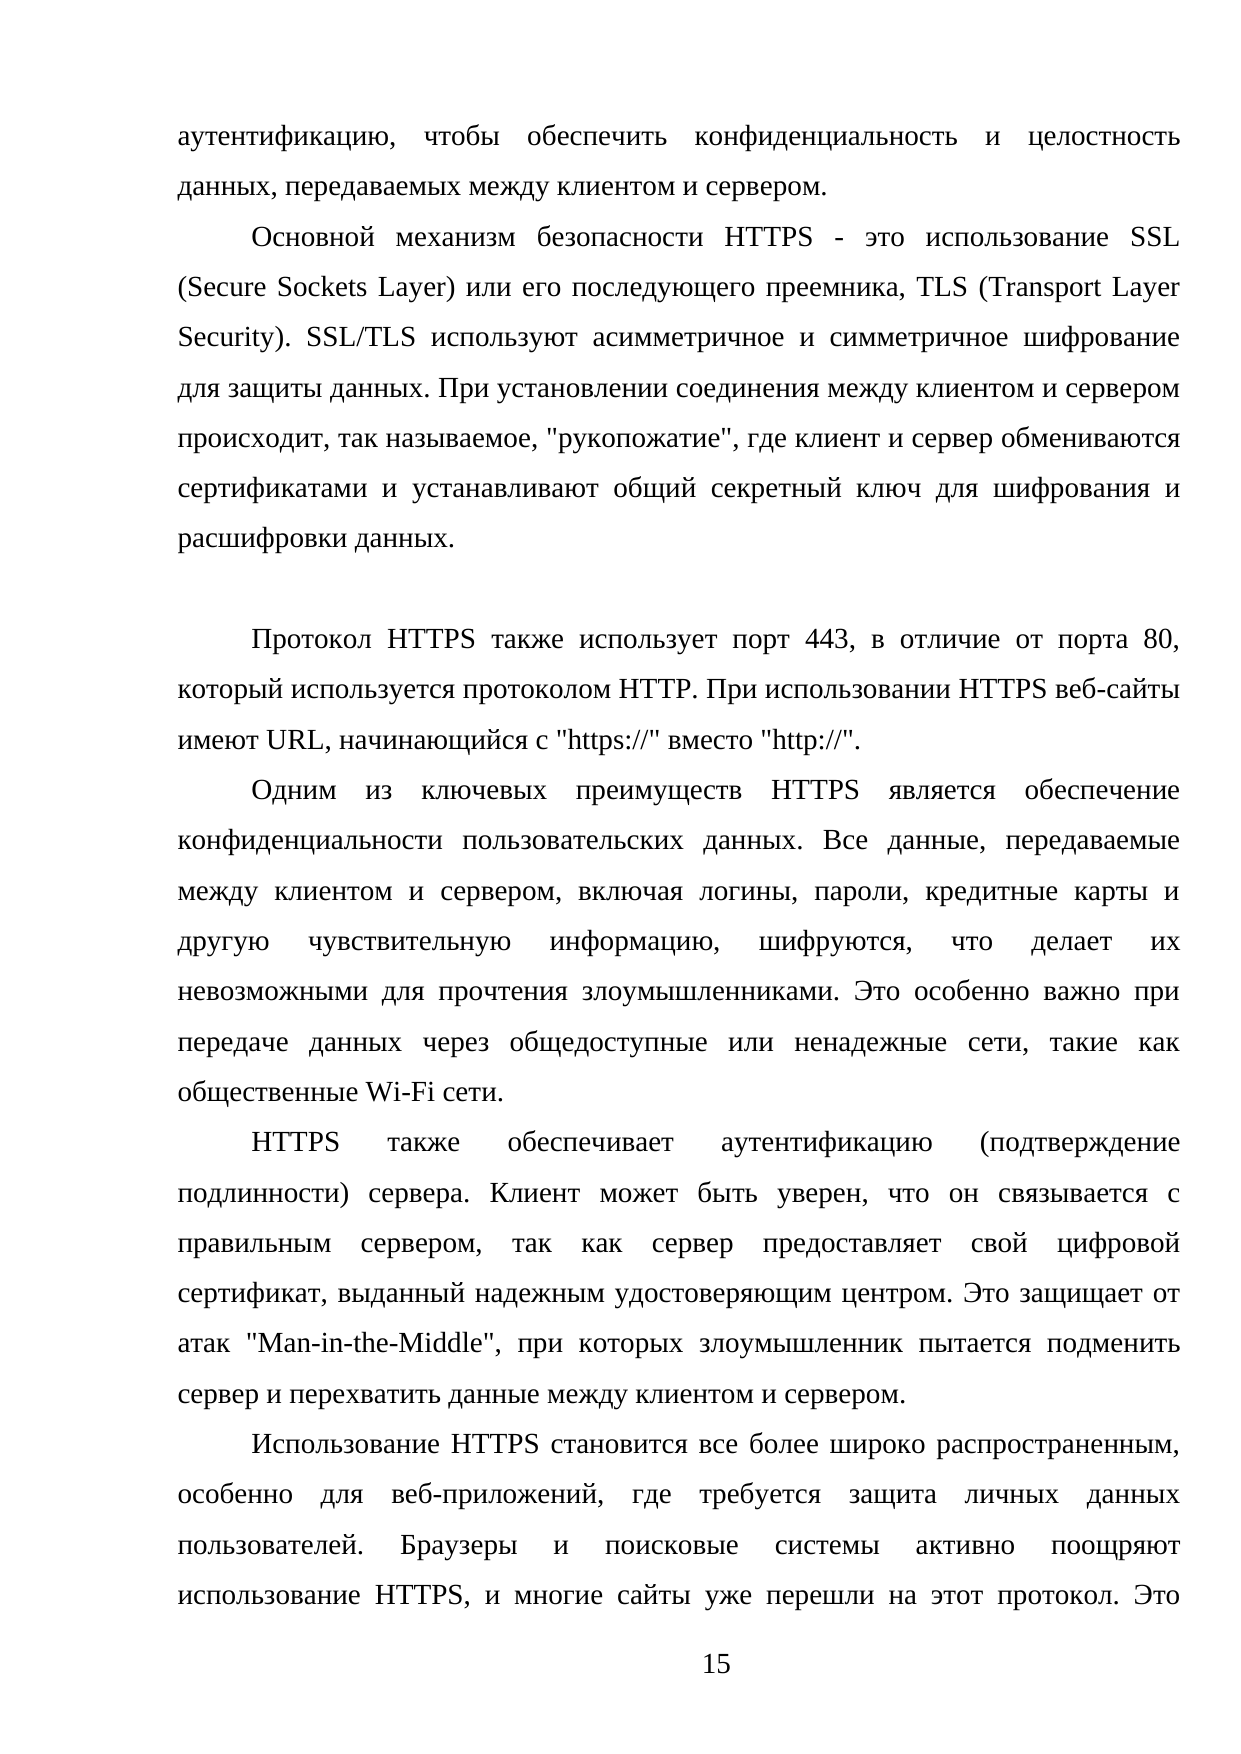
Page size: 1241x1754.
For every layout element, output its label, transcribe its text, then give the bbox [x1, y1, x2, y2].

text Протокол HTTPS также использует порт 443, в отличие от порта 80, который используется протоколом HTTP. При использовании HTTPS веб-сайты имеют URL, начинающийся с "https://" вместо "http://". [177, 621, 1181, 755]
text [177, 118, 1181, 202]
text Основной механизм безопасности HTTPS - это использование SSL (Secure Sockets Layer) или его последующего преемника, TLS (Transport Layer Security). SSL/TLS используют асимметричное и симметричное шифрование для защиты данных. При установлении соединения между клиентом и сервером происходит, так называемое, "рукопожатие", где клиент и сервер обмениваются сертификатами и устанавливают общий секретный ключ для шифрования и расшифровки данных. [177, 219, 1181, 554]
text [177, 1426, 1181, 1611]
text Одним из ключевых преимуществ HTTPS является обеспечение конфиденциальности пользовательских данных. Все данные, передаваемые между клиентом и сервером, включая логины, пароли, кредитные карты и другую чувствительную информацию, шифруются, что делает их невозможными для прочтения злоумышленниками. Это особенно важно при передаче данных через общедоступные или ненадежные сети, такие как общественные Wi-Fi сети. [177, 772, 1181, 1108]
text HTTPS также обеспечивает аутентификацию (подтверждение подлинности) сервера. Клиент может быть уверен, что он связывается с правильным сервером, так как сервер предоставляет свой цифровой сертификат, выданный надежным удостоверяющим центром. Это защищает от атак "Man-in-the-Middle", при которых злоумышленник пытается подменить сервер и перехватить данные между клиентом и сервером. [177, 1124, 1181, 1409]
